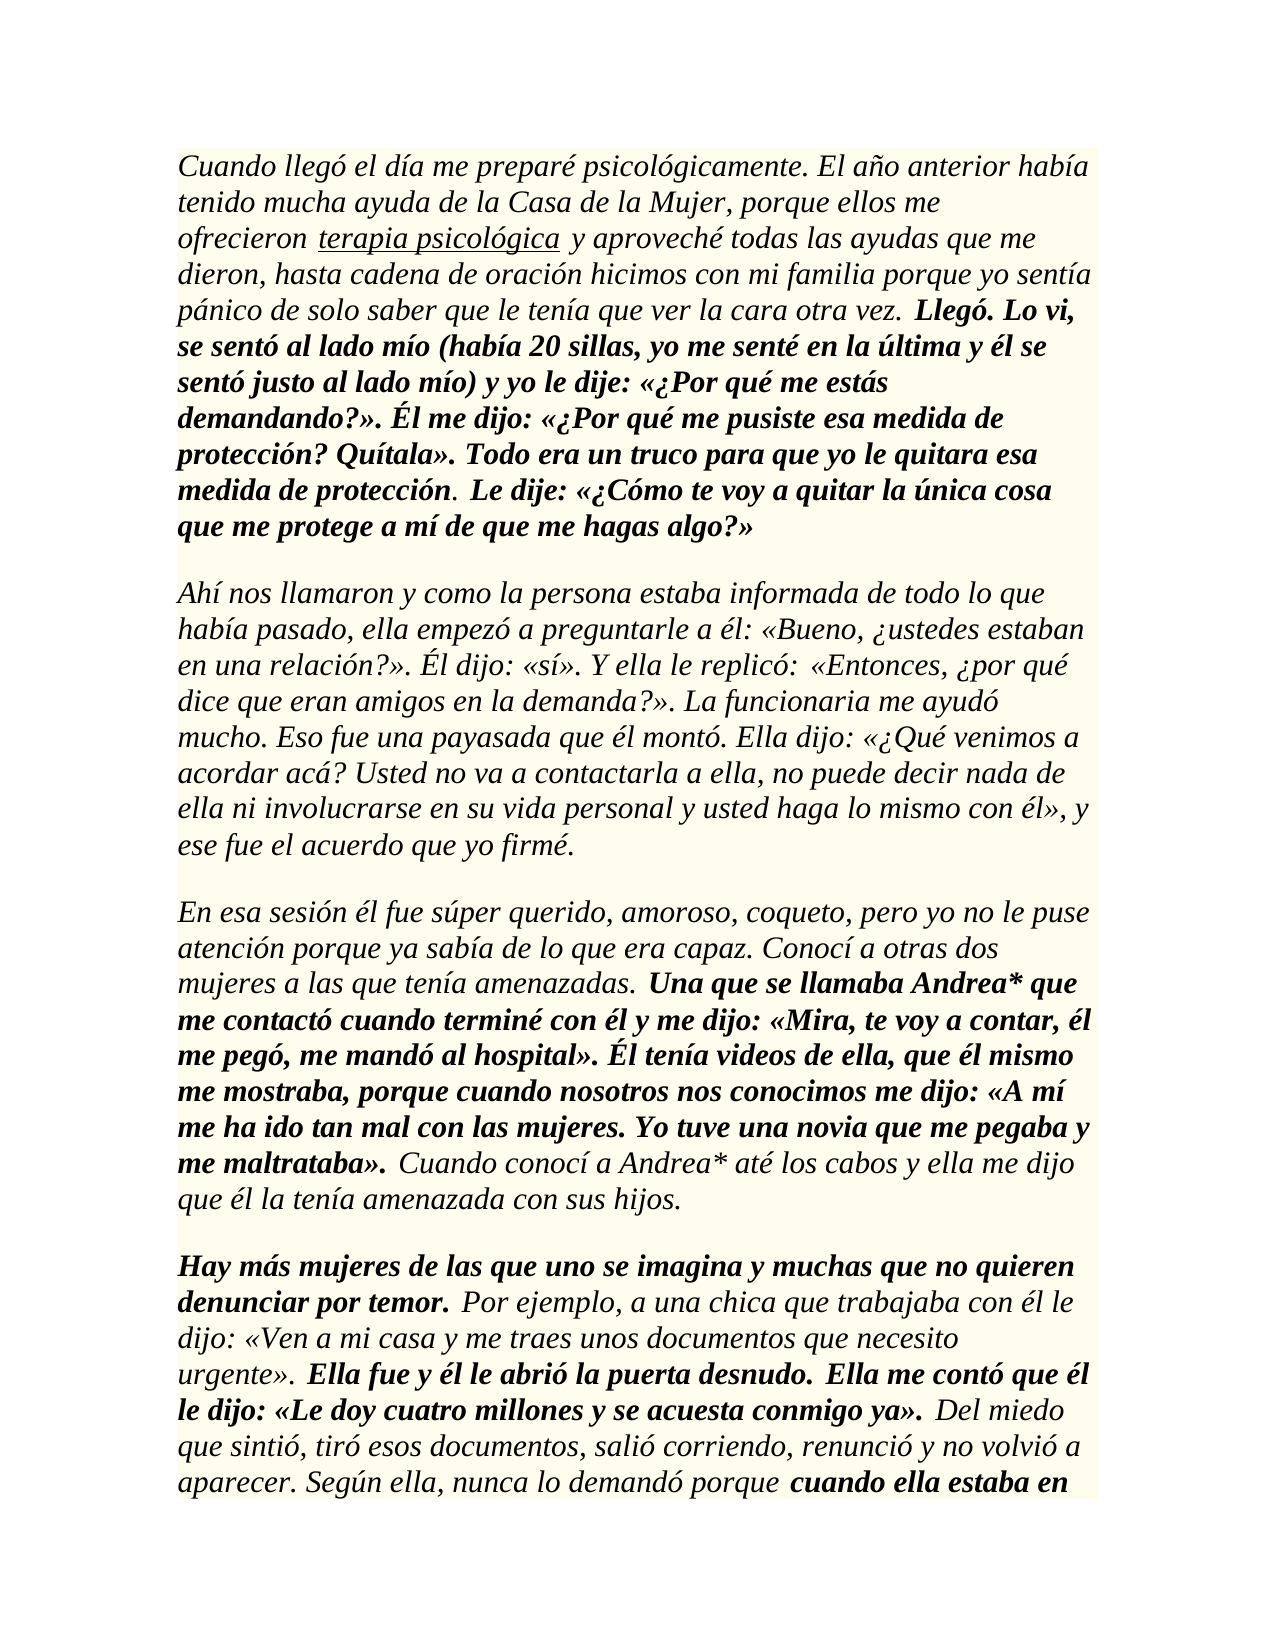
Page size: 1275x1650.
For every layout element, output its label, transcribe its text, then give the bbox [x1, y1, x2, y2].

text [177, 1248, 1098, 1499]
text En esa sesión él fue súper querido, amoroso, coqueto, pero yo no le puse atención porque ya sabía de lo que era capaz. Conocí a otras dos mujeres a las que tenía amenazadas. Una que se llamaba Andrea* que me contactó cuando terminé con él y me dijo: «Mira, te voy a contar, él me pegó, me mandó al hospital». Él tenía videos de ella, que él mismo me mostraba, porque cuando nosotros nos conocimos me dijo: «A mí me ha ido tan mal con las mujeres. Yo tuve una novia que me pegaba y me maltrataba». Cuando conocí a Andrea* até los cabos y ella me dijo que él la tenía amenazada con sus hijos. [177, 893, 1098, 1216]
text Cuando llegó el día me preparé psicológicamente. El año anterior había tenido mucha ayuda de la Casa de la Mujer, porque ellos me ofrecieron terapia psicológica y aproveché todas las ayudas que me dieron, hasta cadena de oración hicimos con mi familia porque yo sentía pánico de solo saber que le tenía que ver la cara otra vez. Llegó. Lo vi, se sentó al lado mío (había 20 sillas, yo me senté en la última y él se sentó justo al lado mío) y yo le dije: «¿Por qué me estás demandando?». Él me dijo: «¿Por qué me pusiste esa medida de protección? Quítala». Todo era un truco para que yo le quitara esa medida de protección. Le dije: «¿Cómo te voy a quitar la única cosa que me protege a mí de que me hagas algo?» [177, 148, 1098, 543]
text Ahí nos llamaron y como la persona estaba informada de todo lo que había pasado, ella empezó a preguntarle a él: «Bueno, ¿ustedes estaban en una relación?». Él dijo: «sí». Y ella le replicó: «Entonces, ¿por qué dice que eran amigos en la demanda?». La funcionaria me ayudó mucho. Eso fue una payasada que él montó. Ella dijo: «¿Qué venimos a acordar acá? Usted no va a contactarla a ella, no puede decir nada de ella ni involucrarse en su vida personal y usted haga lo mismo con él», y ese fue el acuerdo que yo firmé. [177, 574, 1098, 862]
